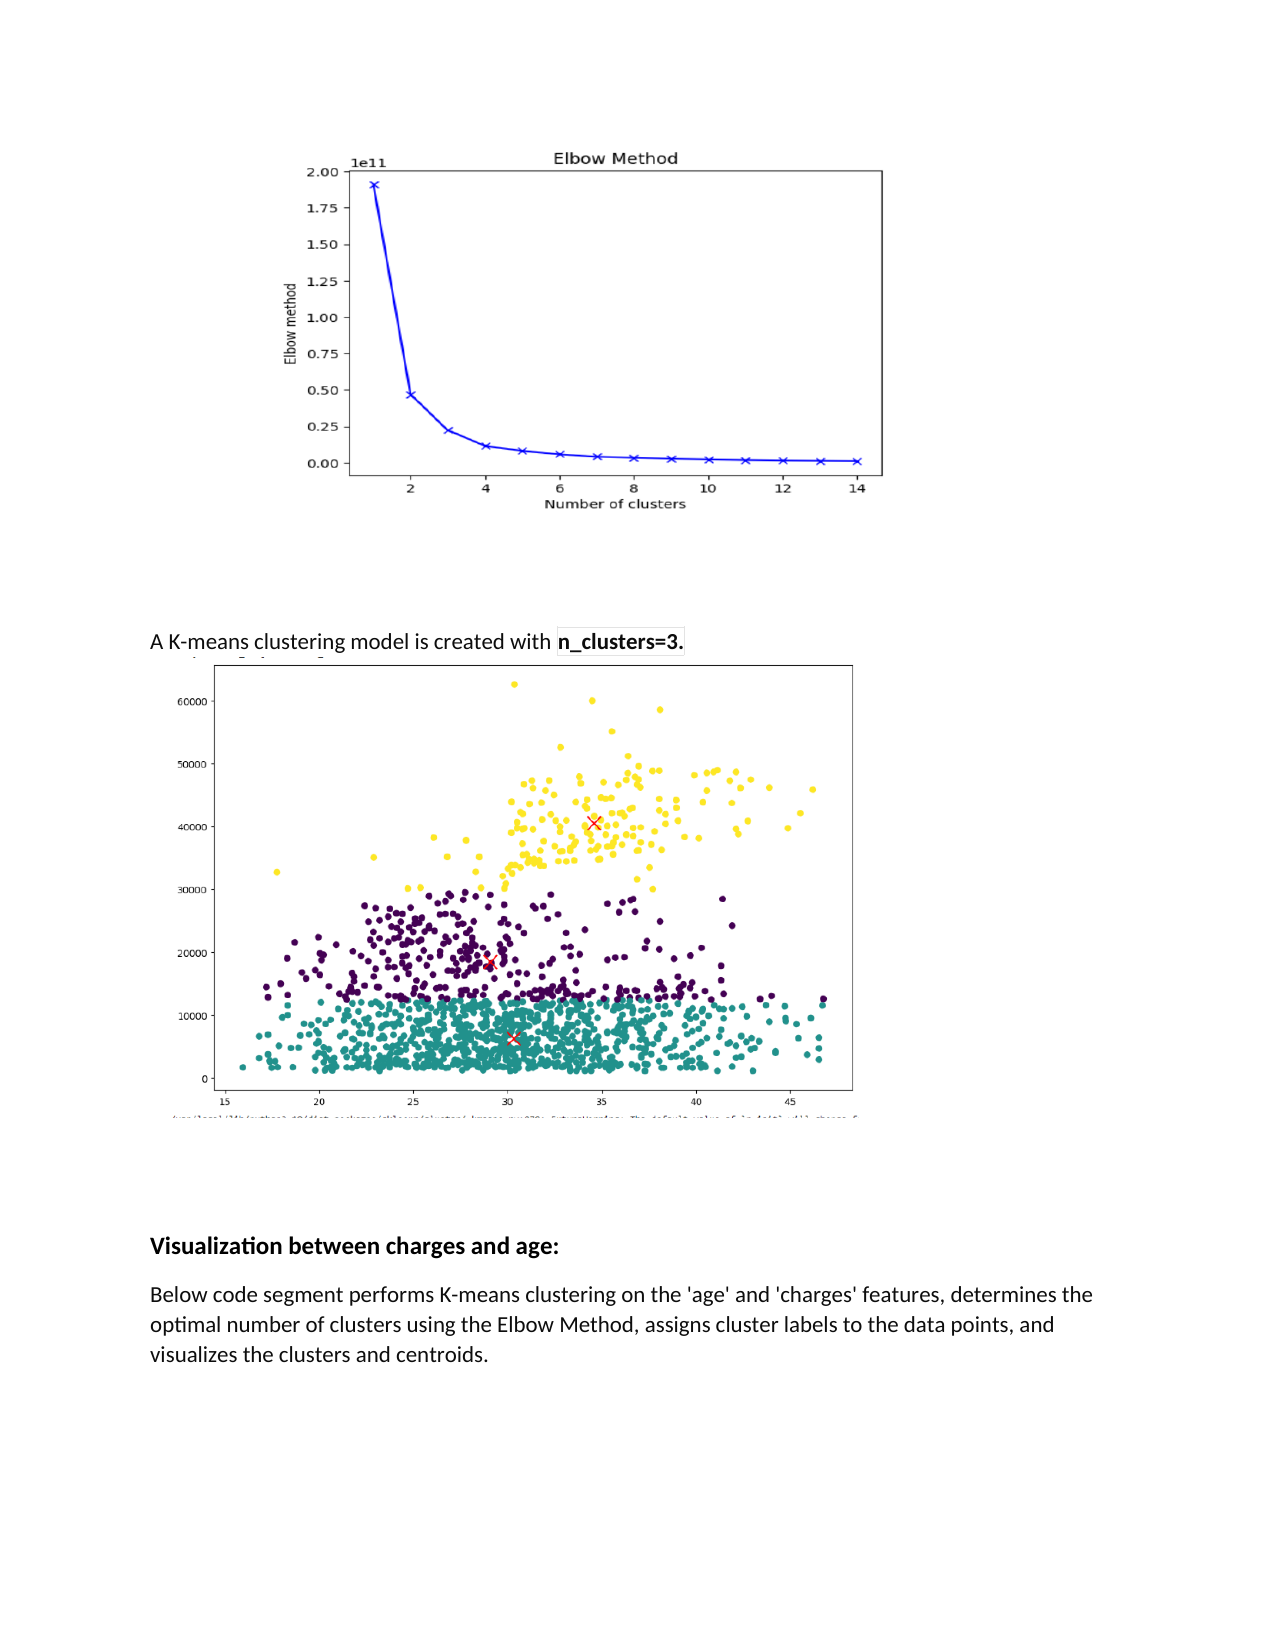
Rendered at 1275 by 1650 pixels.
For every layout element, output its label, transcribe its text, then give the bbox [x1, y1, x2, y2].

picture [253, 150, 944, 514]
text Below code segment performs K-means clustering on the 'age' and 'charges' features, determines the optimal number of clusters using the Elbow Method, assigns cluster labels to the data points, and visualizes the clusters and centroids. [150, 1280, 1125, 1368]
picture [150, 657, 859, 1118]
text Visualization between charges and age: [150, 1230, 1125, 1261]
